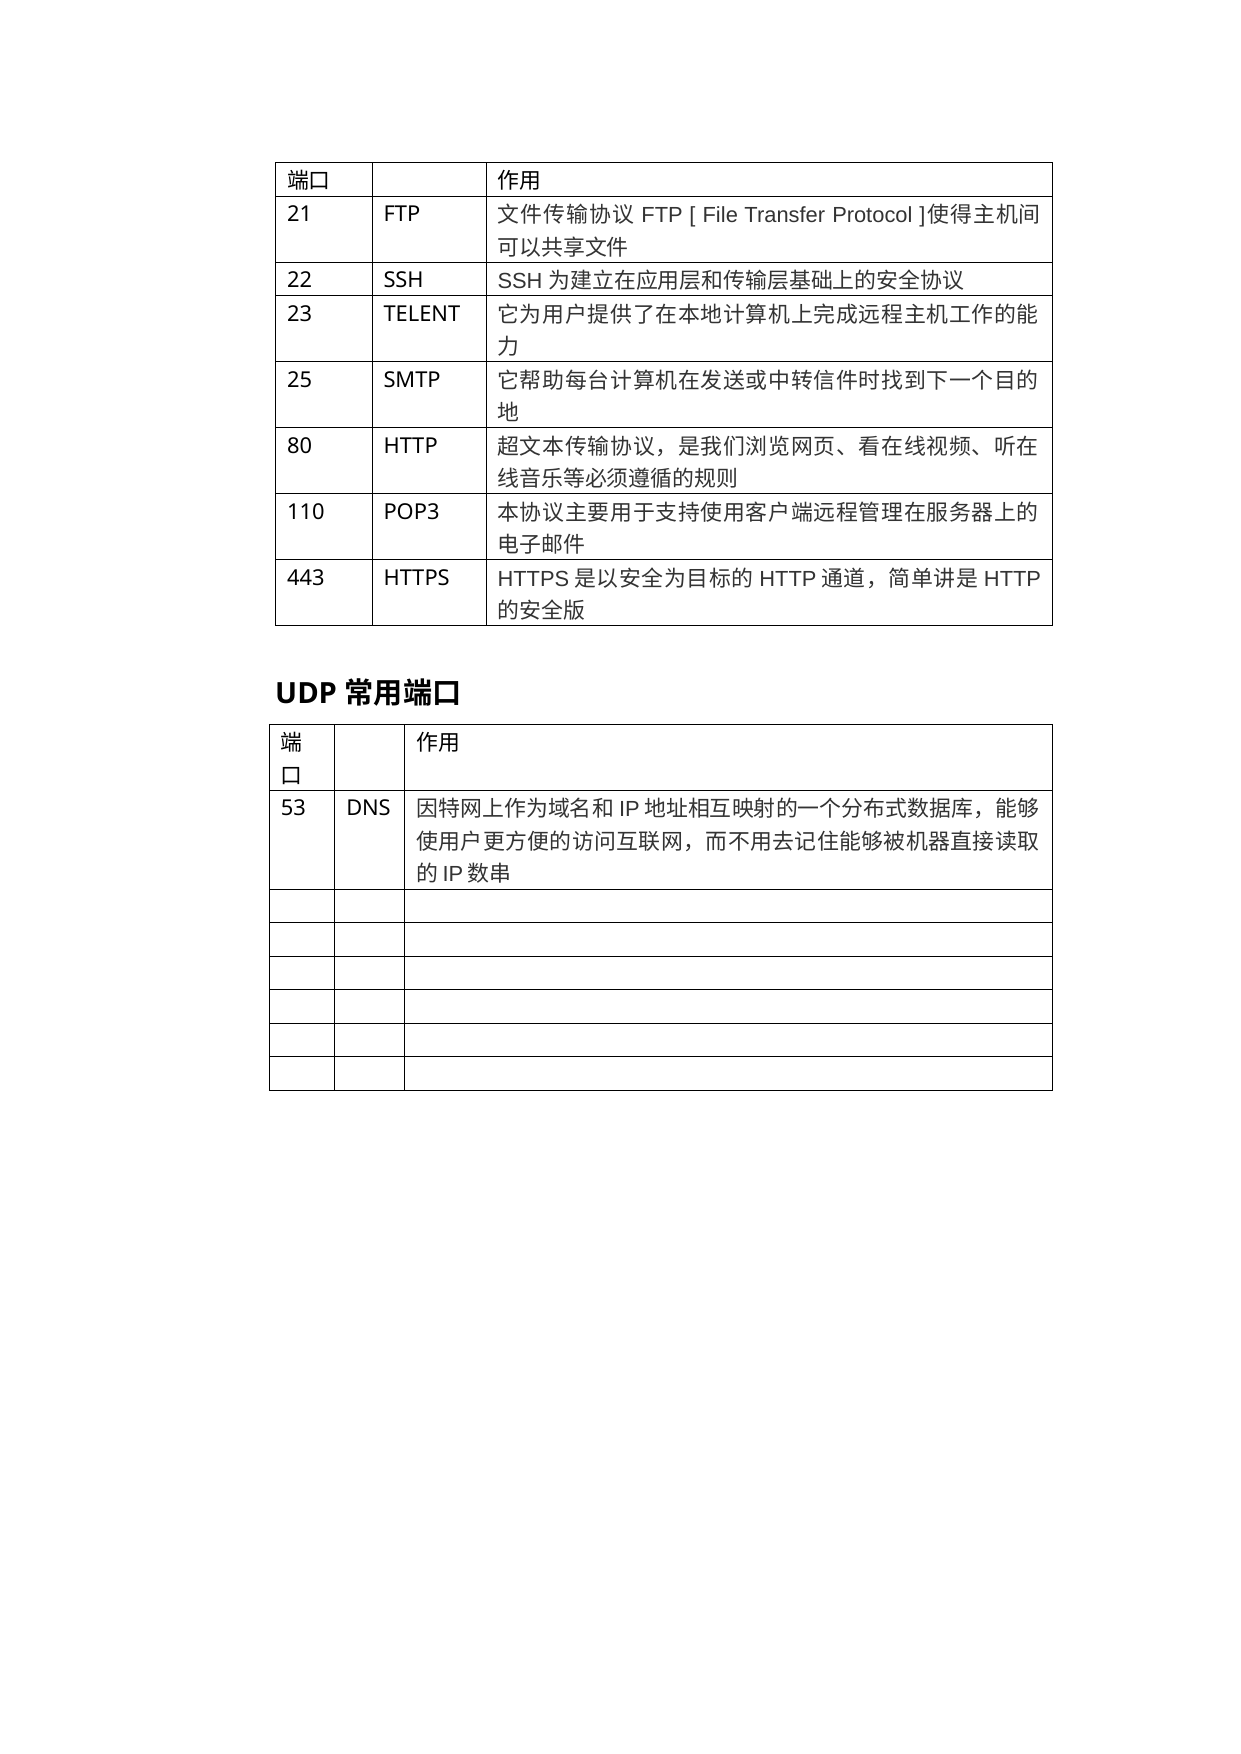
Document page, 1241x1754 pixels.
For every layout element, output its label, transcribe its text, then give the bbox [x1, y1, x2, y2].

table_cell 21 [276, 197, 372, 262]
table_cell 443 [276, 560, 372, 625]
table_cell 超文本传输协议，是我们浏览网页、看在线视频、听在线音乐等必须遵循的规则 [487, 428, 1052, 493]
table_cell [335, 1057, 404, 1090]
table_header 端口 [270, 725, 334, 790]
table_cell [335, 890, 404, 922]
table_cell [405, 1057, 1052, 1090]
table_cell 110 [276, 494, 372, 559]
table_cell [405, 890, 1052, 922]
table_header [373, 163, 486, 196]
table_cell SSH [373, 263, 486, 295]
table_cell [405, 923, 1052, 956]
table_cell SMTP [373, 362, 486, 427]
table_header 作用 [487, 163, 1052, 196]
table_header 端口 [276, 163, 372, 196]
table_cell 22 [276, 263, 372, 295]
table_cell POP3 [373, 494, 486, 559]
table_cell HTTPS是以安全为目标的HTTP通道，简单讲是HTTP的安全版 [487, 560, 1052, 625]
table_cell HTTP [373, 428, 486, 493]
table_cell [270, 1057, 334, 1090]
table_cell [405, 990, 1052, 1023]
list UDP 常用端口 [269, 659, 1053, 724]
table_cell 文件传输协议 FTP [ File Transfer Protocol ]使得主机间可以共享文件 [487, 197, 1052, 262]
table_cell 80 [276, 428, 372, 493]
table_cell [335, 923, 404, 956]
table_cell 它帮助每台计算机在发送或中转信件时找到下一个目的地 [487, 362, 1052, 427]
table_cell [405, 1024, 1052, 1056]
table_cell [270, 957, 334, 989]
table_header [335, 725, 404, 790]
table_cell [270, 890, 334, 922]
table_cell 53 [270, 791, 334, 888]
table_cell SSH 为建立在应用层和传输层基础上的安全协议 [487, 263, 1052, 295]
table_cell HTTPS [373, 560, 486, 625]
table_cell FTP [373, 197, 486, 262]
table_header 作用 [405, 725, 1052, 790]
table_cell [335, 957, 404, 989]
table_cell [270, 1024, 334, 1056]
table_cell 本协议主要用于支持使用客户端远程管理在服务器上的电子邮件 [487, 494, 1052, 559]
table_cell 因特网上作为域名和IP地址相互映射的一个分布式数据库，能够使用户更方便的访问互联网，而不用去记住能够被机器直接读取的IP数串 [405, 791, 1052, 888]
table_cell TELENT [373, 296, 486, 361]
table_cell 23 [276, 296, 372, 361]
table_cell 25 [276, 362, 372, 427]
table_cell [405, 957, 1052, 989]
table_cell DNS [335, 791, 404, 888]
table_cell [270, 990, 334, 1023]
table_cell [335, 1024, 404, 1056]
table_cell [270, 923, 334, 956]
table_cell 它为用户提供了在本地计算机上完成远程主机工作的能力 [487, 296, 1052, 361]
table_cell [335, 990, 404, 1023]
